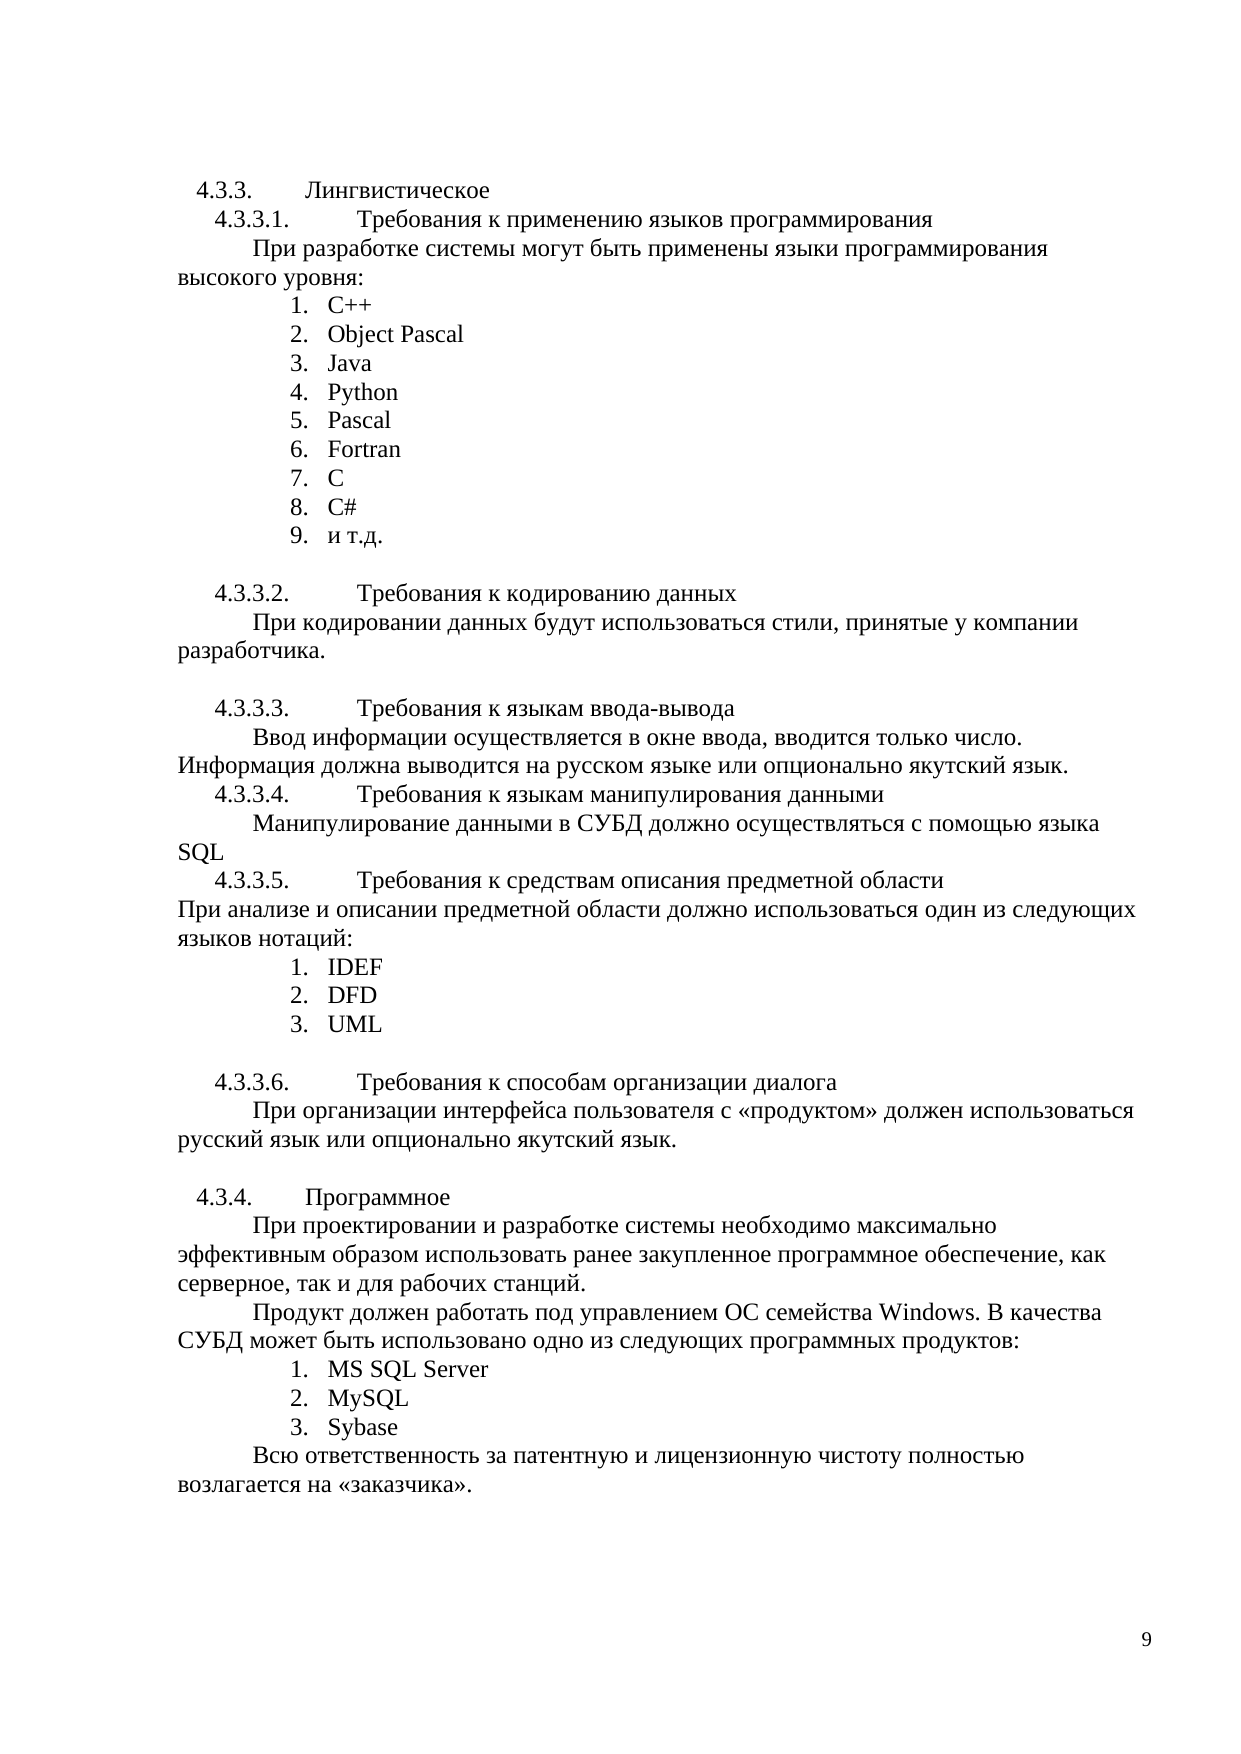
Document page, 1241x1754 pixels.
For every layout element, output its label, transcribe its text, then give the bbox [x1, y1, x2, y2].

list Object Pascal [290, 319, 1152, 348]
list Программное [252, 1182, 1152, 1211]
list Python [290, 377, 1152, 406]
text При организации интерфейса пользователя с «продуктом» должен использоваться русский язык или опционально якутский язык. [177, 1096, 1152, 1153]
list Sybase [290, 1412, 1152, 1441]
text При проектировании и разработке системы необходимо максимально эффективным образом использовать ранее закупленное программное обеспечение, как серверное, так и для рабочих станций. [177, 1211, 1152, 1297]
text При кодировании данных будут использоваться стили, принятые у компании разработчика. [177, 607, 1152, 664]
list DFD [290, 981, 1152, 1009]
list Pascal [290, 406, 1152, 434]
list Fortran [290, 434, 1152, 463]
list C# [290, 492, 1152, 521]
list C [290, 463, 1152, 492]
list Java [290, 348, 1152, 377]
text При разработке системы могут быть применены языки программирования высокого уровня: [177, 233, 1152, 291]
text Ввод информации осуществляется в окне ввода, вводится только число. Информация должна выводится на русском языке или опционально якутский язык. [177, 722, 1152, 779]
text При анализе и описании предметной области должно использоваться один из следующих языков нотаций: [177, 894, 1152, 952]
list MS SQL Server [290, 1354, 1152, 1383]
list Лингвистическое [252, 176, 1152, 204]
list Требования к языкам ввода-вывода [289, 693, 1152, 722]
text Всю ответственность за патентную и лицензионную чистоту полностью возлагается на «заказчика». [177, 1441, 1152, 1498]
list IDEF [290, 952, 1152, 981]
list Требования к применению языков программирования [289, 204, 1152, 233]
list Требования к языкам манипулирования данными [289, 779, 1152, 808]
list Требования к средствам описания предметной области [289, 866, 1152, 894]
list Требования к способам организации диалога [289, 1067, 1152, 1096]
list UML [290, 1009, 1152, 1038]
list Требования к кодированию данных [289, 578, 1152, 607]
list и т.д. [290, 521, 1152, 549]
list MySQL [290, 1383, 1152, 1412]
text Продукт должен работать под управлением ОС семейства Windows. В качества СУБД может быть использовано одно из следующих программных продуктов: [177, 1297, 1152, 1354]
list С++ [290, 291, 1152, 319]
text Манипулирование данными в СУБД должно осуществляться с помощью языка SQL [177, 808, 1152, 866]
